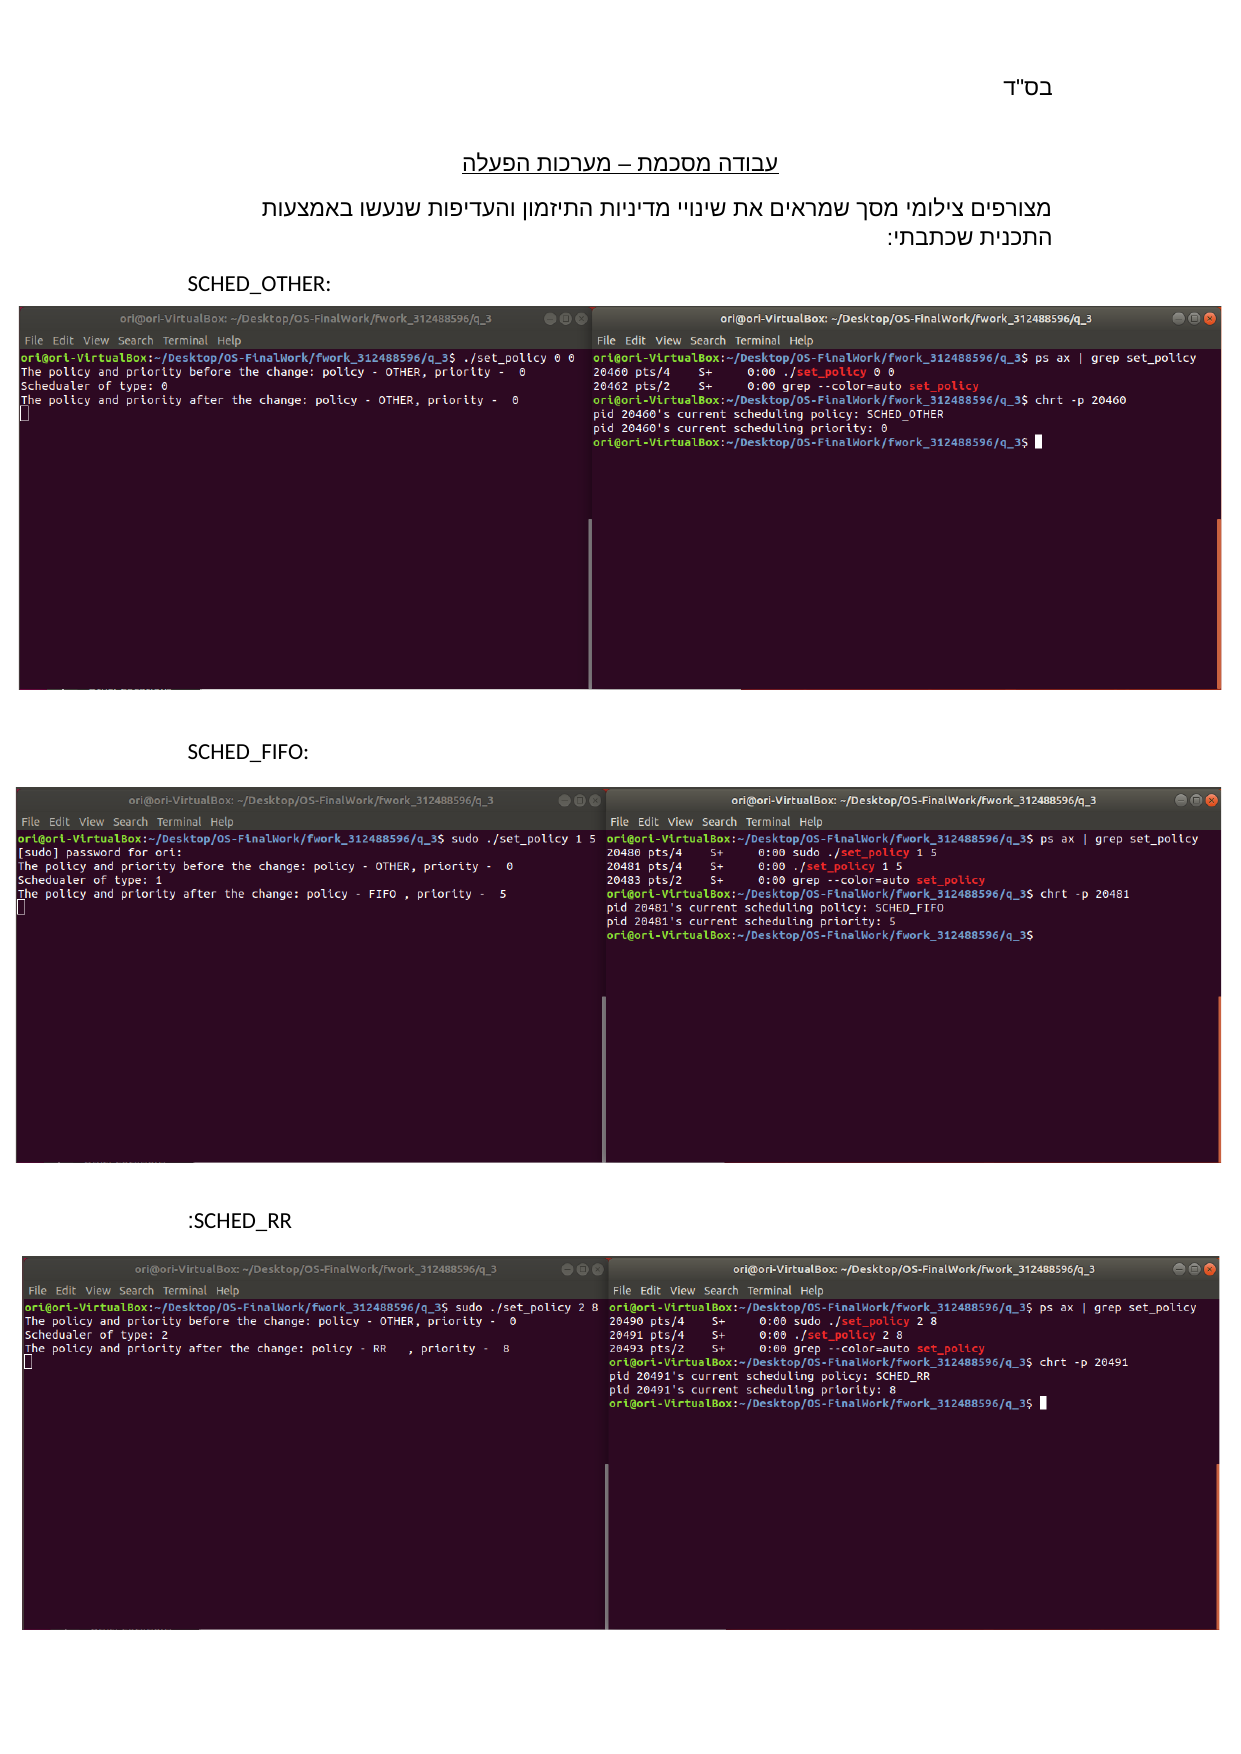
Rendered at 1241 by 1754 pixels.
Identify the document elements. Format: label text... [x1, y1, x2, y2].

text SCHED_OTHER: [187, 269, 1053, 297]
picture [15, 787, 1222, 1163]
text עבודה מסכמת – מערכות הפעלה [187, 150, 1053, 176]
picture [18, 306, 1222, 690]
text SCHED_RR: [187, 1206, 1053, 1234]
text מצורפים צילומי מסך שמראים את שינויי מדיניות התיזמון והעדיפות שנעשו באמצעות התכנית שכתבתי: [187, 195, 1053, 250]
text SCHED_FIFO: [187, 737, 1053, 765]
picture [22, 1256, 1220, 1630]
